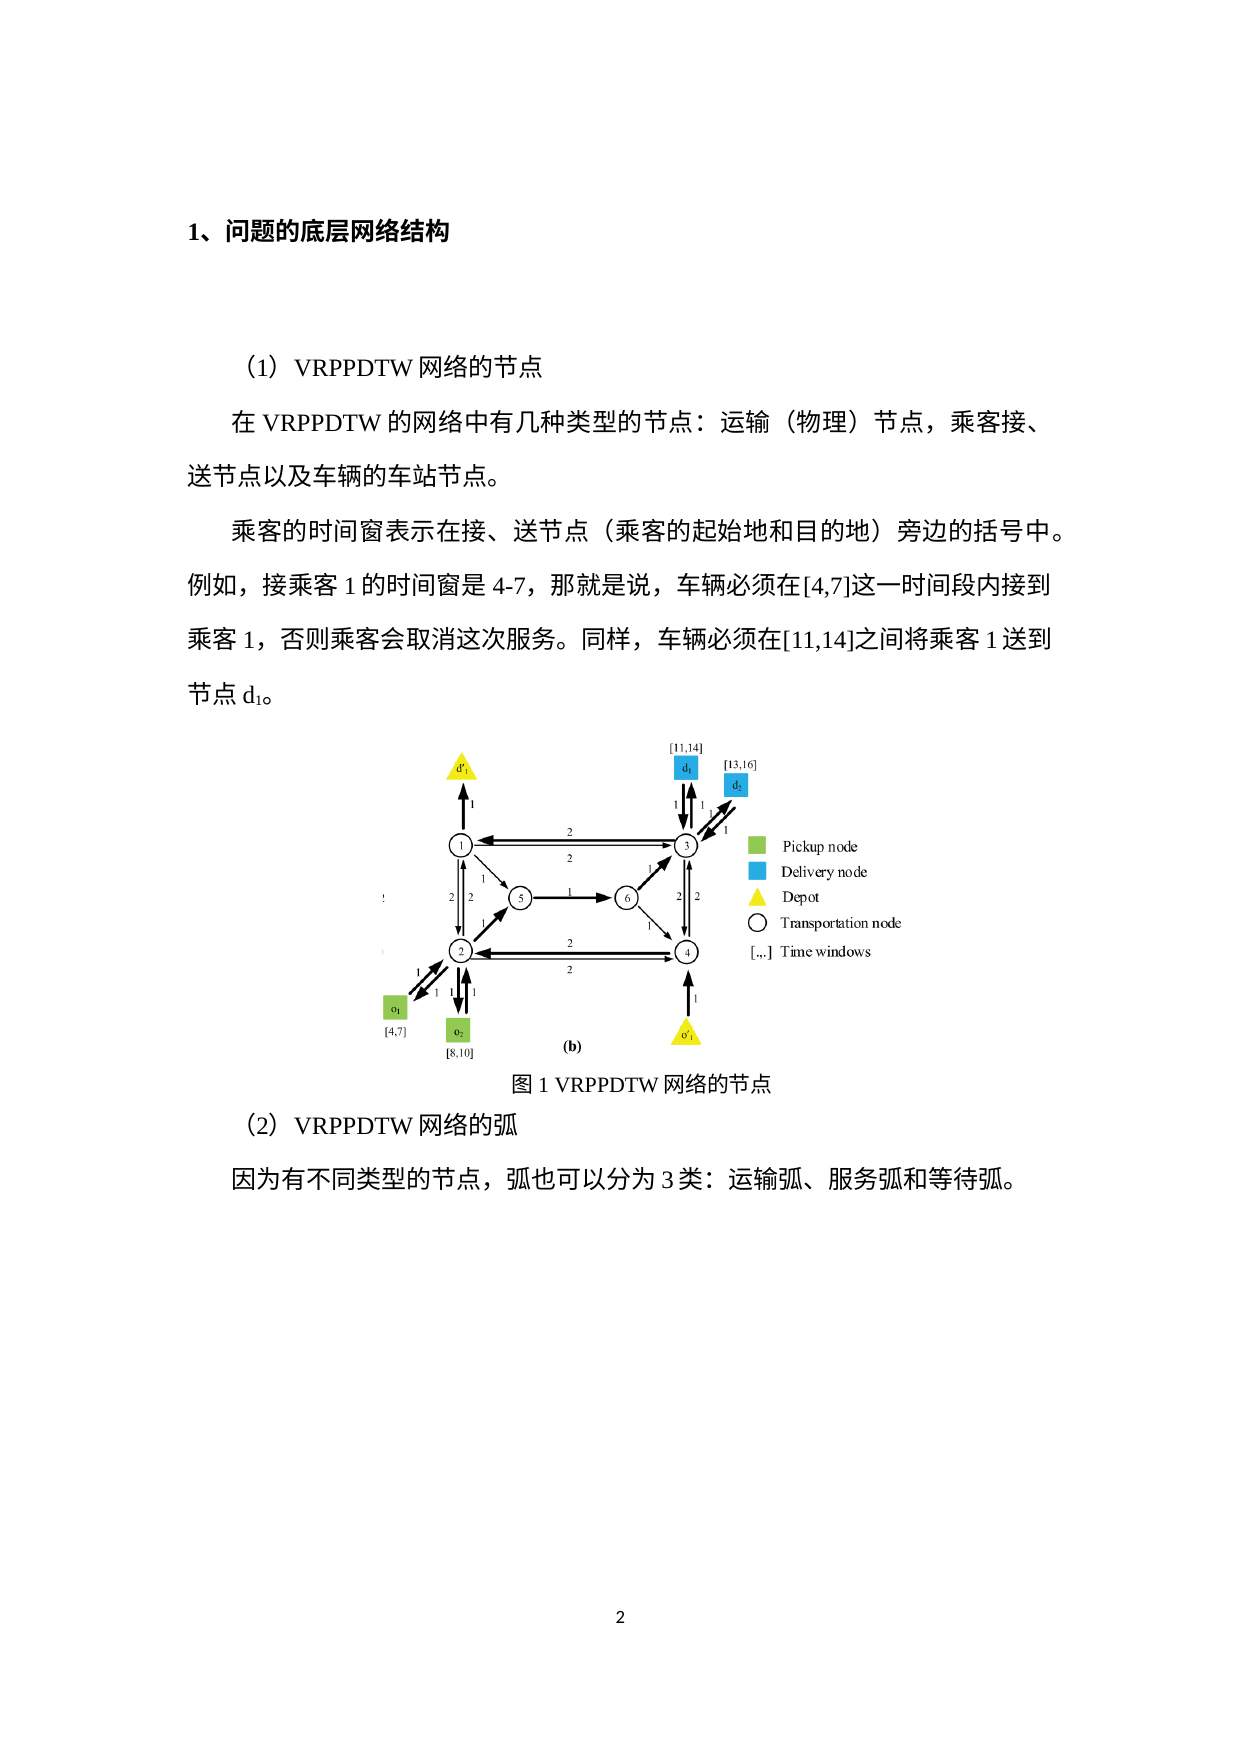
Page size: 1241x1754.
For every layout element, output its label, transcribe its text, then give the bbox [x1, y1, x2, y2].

picture [382, 728, 902, 1063]
text 图1 VRPPDTW网络的节点 [187, 1067, 1053, 1099]
subtitle 1、问题的底层网络结构 [187, 197, 1053, 262]
text （2）VRPPDTW网络的弧 [187, 1105, 1053, 1142]
text 在VRPPDTW的网络中有几种类型的节点：运输（物理）节点，乘客接、送节点以及车辆的车站节点。 [187, 402, 1053, 493]
text 乘客的时间窗表示在接、送节点（乘客的起始地和目的地）旁边的括号中。例如，接乘客1的时间窗是4-7，那就是说，车辆必须在[4,7]这一时间段内接到乘客1，否则乘客会取消这次服务。同样，车辆必须在[11,14]之间将乘客1送到节点d1。 [187, 511, 1053, 710]
text （1）VRPPDTW网络的节点 [187, 348, 1053, 384]
text 因为有不同类型的节点，弧也可以分为3类：运输弧、服务弧和等待弧。 [187, 1160, 1053, 1196]
